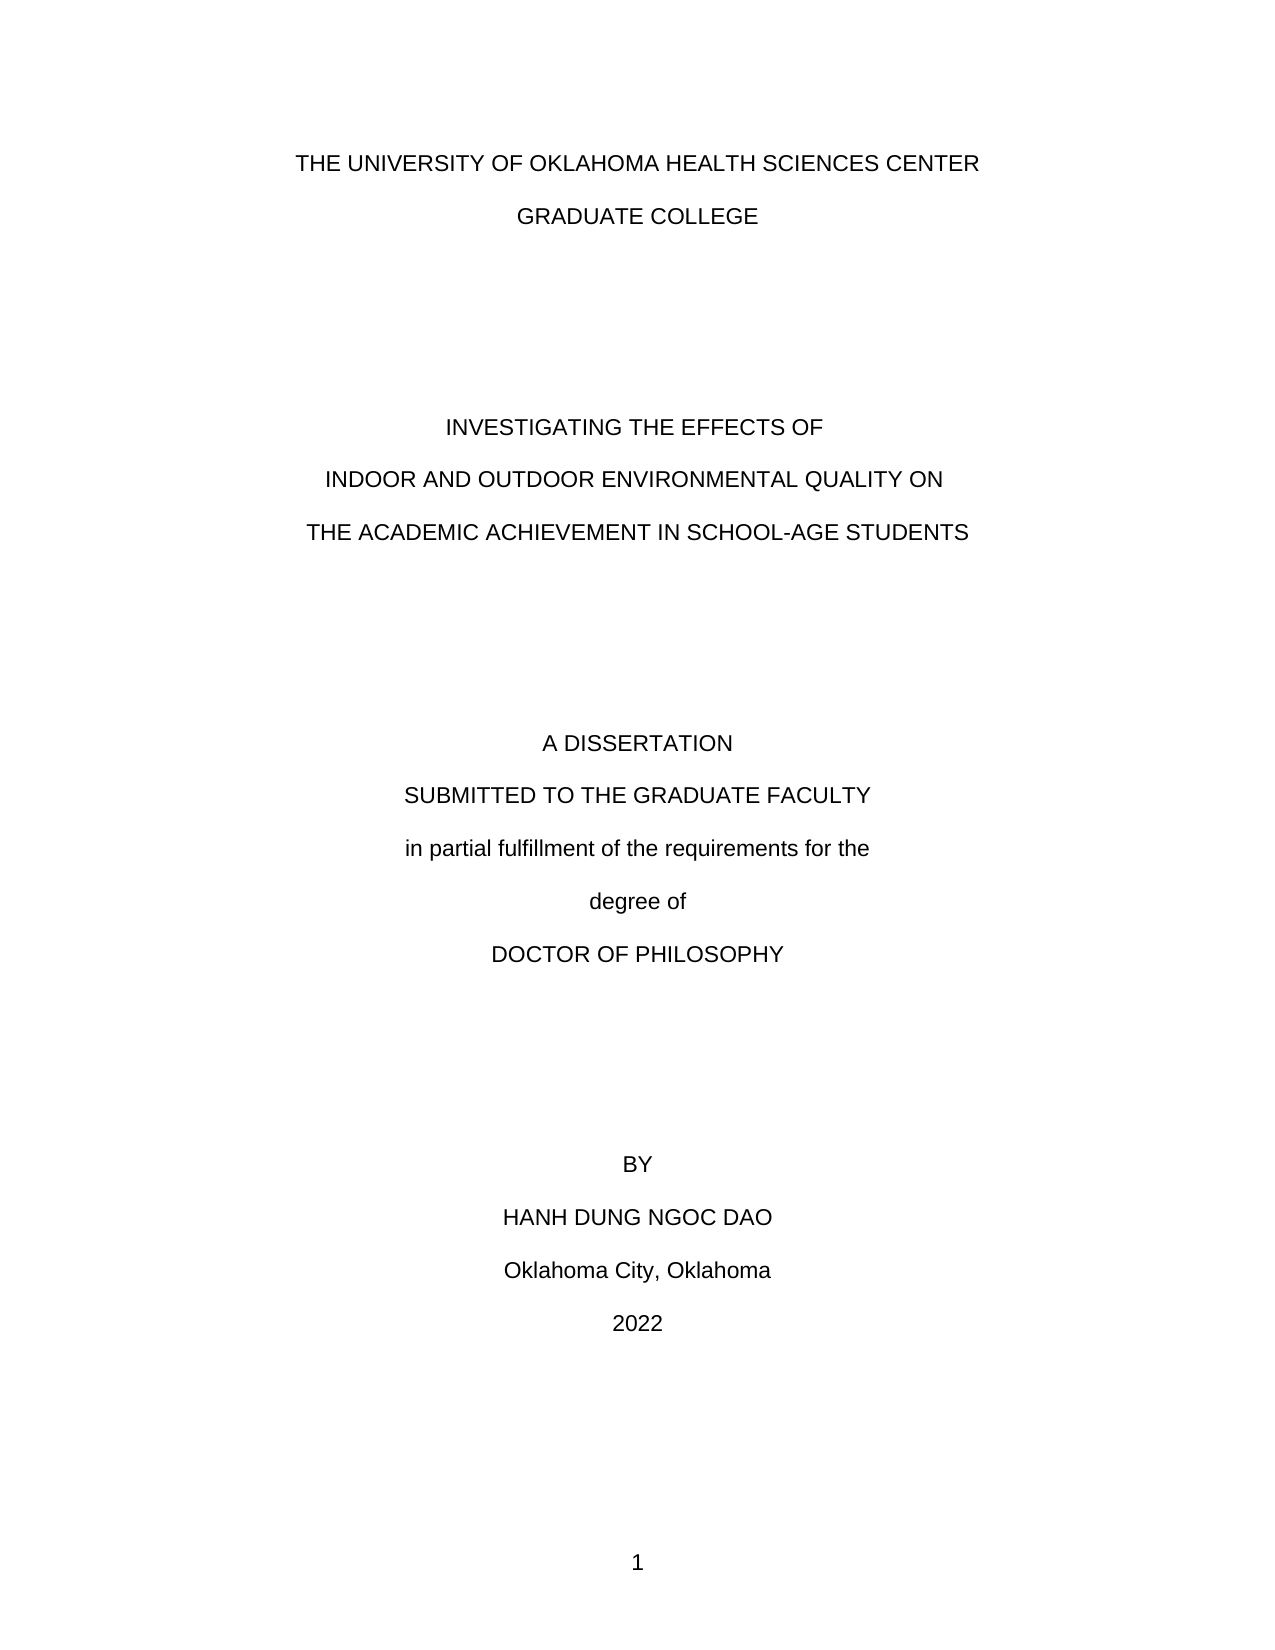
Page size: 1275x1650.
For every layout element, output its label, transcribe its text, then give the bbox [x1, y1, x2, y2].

title INVESTIGATING THE EFFECTS OF INDOOR AND OUTDOOR ENVIRONMENTAL QUALITY ON THE ACADEMIC ACHIEVEMENT IN SCHOOL-AGE STUDENTS [150, 413, 1125, 545]
title 2022 [150, 1309, 1125, 1336]
title in partial fulfillment of the requirements for the [150, 835, 1125, 862]
title BY [150, 1151, 1125, 1178]
title A DISSERTATION [150, 730, 1125, 756]
title SUBMITTED TO THE GRADUATE FACULTY [150, 782, 1125, 809]
title Oklahoma City, Oklahoma [150, 1257, 1125, 1283]
title DOCTOR OF PHILOSOPHY [150, 941, 1125, 967]
title GRADUATE COLLEGE [150, 203, 1125, 229]
title HANH DUNG NGOC DAO [150, 1204, 1125, 1231]
title degree of [150, 888, 1125, 914]
title THE UNIVERSITY OF OKLAHOMA HEALTH SCIENCES CENTER [150, 150, 1125, 176]
